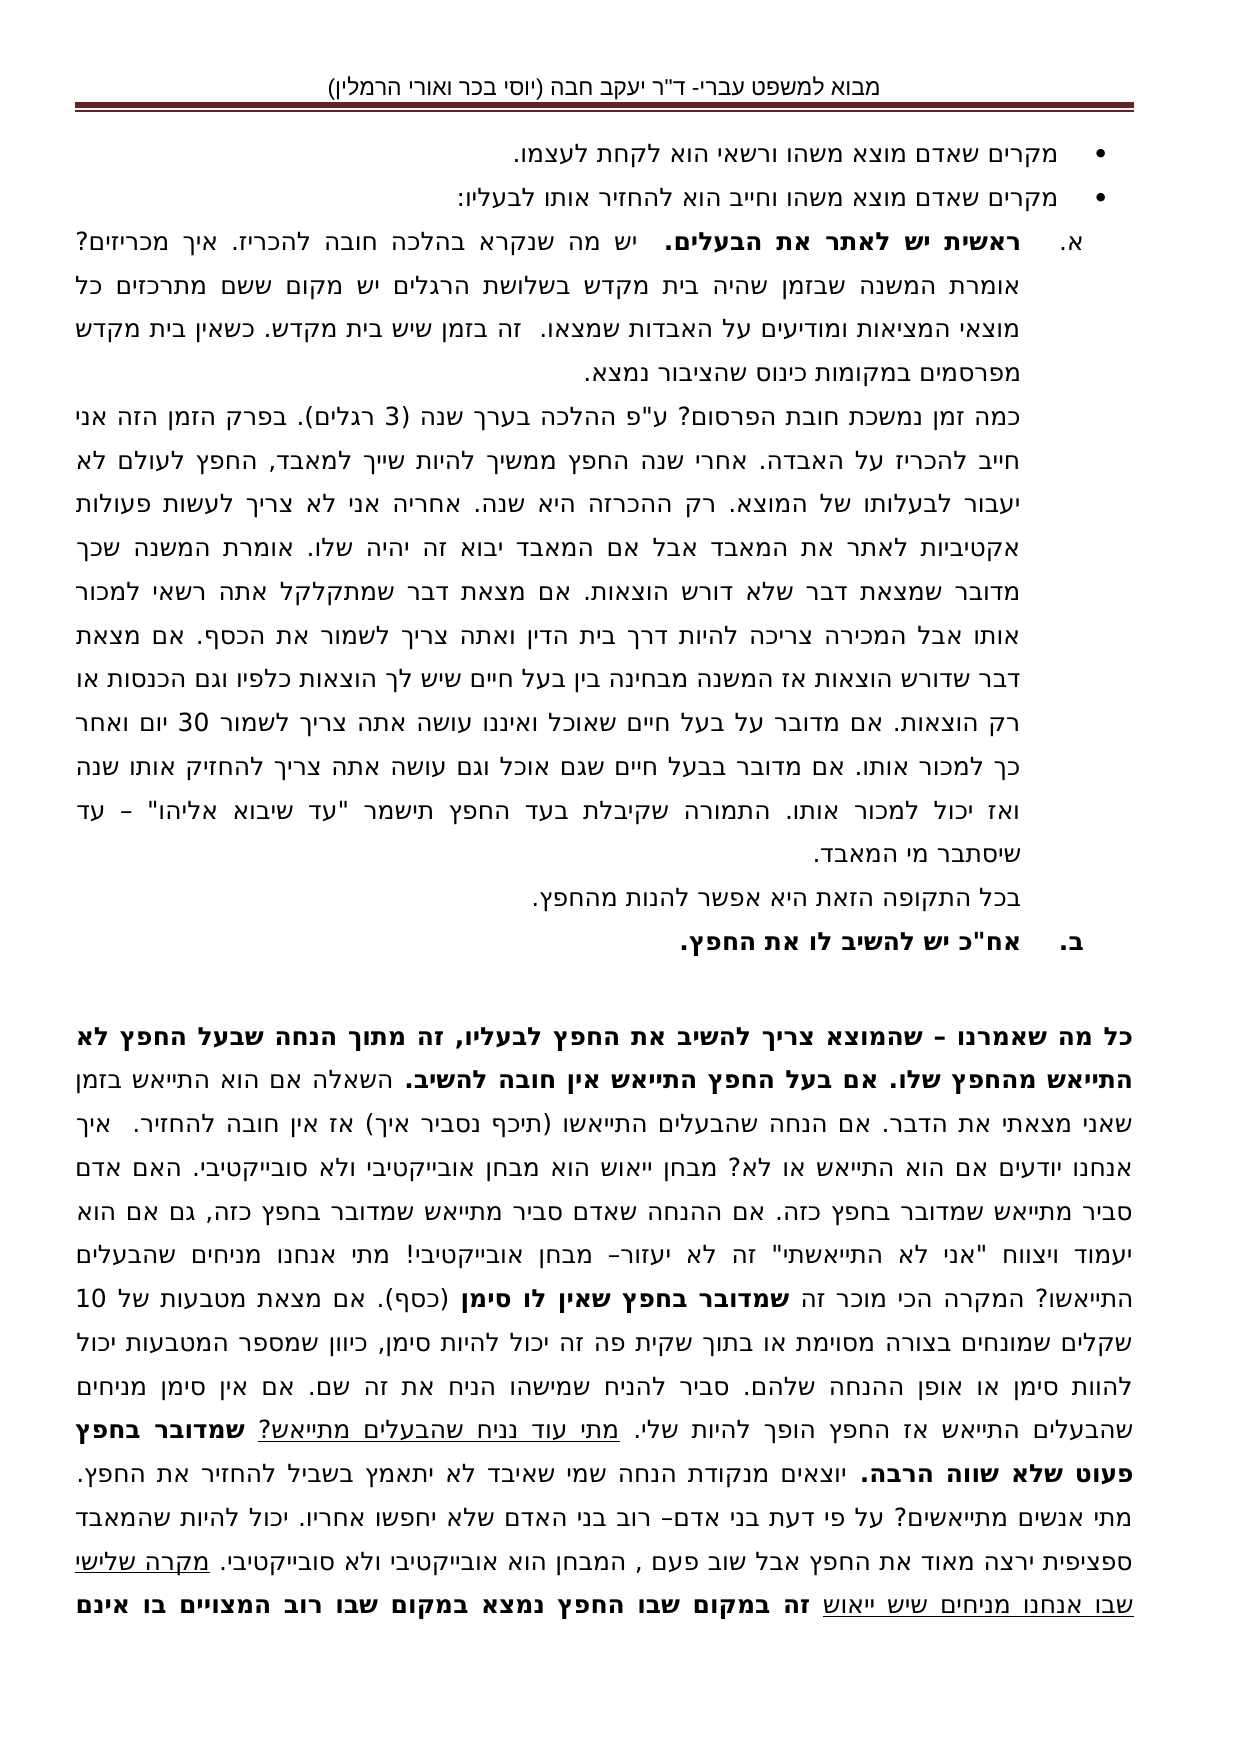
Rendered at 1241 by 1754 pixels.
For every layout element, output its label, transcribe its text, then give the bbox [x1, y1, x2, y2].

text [75, 1022, 1134, 1620]
text בכל התקופה הזאת היא אפשר להנות מהחפץ. [75, 883, 1021, 912]
list ראשית יש לאתר את הבעלים. יש מה שנקרא בהלכה חובה להכריז. איך מכריזים? אומרת המשנה שבזמן שהיה בית מקדש בשלושת הרגלים יש מקום ששם מתרכזים כל מוצאי המציאות ומודיעים על האבדות שמצאו. זה בזמן שיש בית מקדש. כשאין בית מקדש מפרסמים במקומות כינוס שהציבור נמצא. [75, 227, 1059, 387]
text כמה זמן נמשכת חובת הפרסום? ע"פ ההלכה בערך שנה (3 רגלים). בפרק הזמן הזה אני חייב להכריז על האבדה. אחרי שנה החפץ ממשיך להיות שייך למאבד, החפץ לעולם לא יעבור לבעלותו של המוצא. רק ההכרזה היא שנה. אחריה אני לא צריך לעשות פעולות אקטיביות לאתר את המאבד אבל אם המאבד יבוא זה יהיה שלו. אומרת המשנה שכך מדובר שמצאת דבר שלא דורש הוצאות. אם מצאת דבר שמתקלקל אתה רשאי למכור אותו אבל המכירה צריכה להיות דרך בית הדין ואתה צריך לשמור את הכסף. אם מצאת דבר שדורש הוצאות אז המשנה מבחינה בין בעל חיים שיש לך הוצאות כלפיו וגם הכנסות או רק הוצאות. אם מדובר על בעל חיים שאוכל ואיננו עושה אתה צריך לשמור 30 יום ואחר כך למכור אותו. אם מדובר בבעל חיים שגם אוכל וגם עושה אתה צריך להחזיק אותו שנה ואז יכול למכור אותו. התמורה שקיבלת בעד החפץ תישמר "עד שיבוא אליהו" – עד שיסתבר מי המאבד. [75, 402, 1021, 869]
list מקרים שאדם מוצא משהו ורשאי הוא לקחת לעצמו. [75, 139, 1096, 169]
list אח"כ יש להשיב לו את החפץ. [75, 927, 1059, 956]
list מקרים שאדם מוצא משהו וחייב הוא להחזיר אותו לבעליו: [75, 183, 1096, 212]
